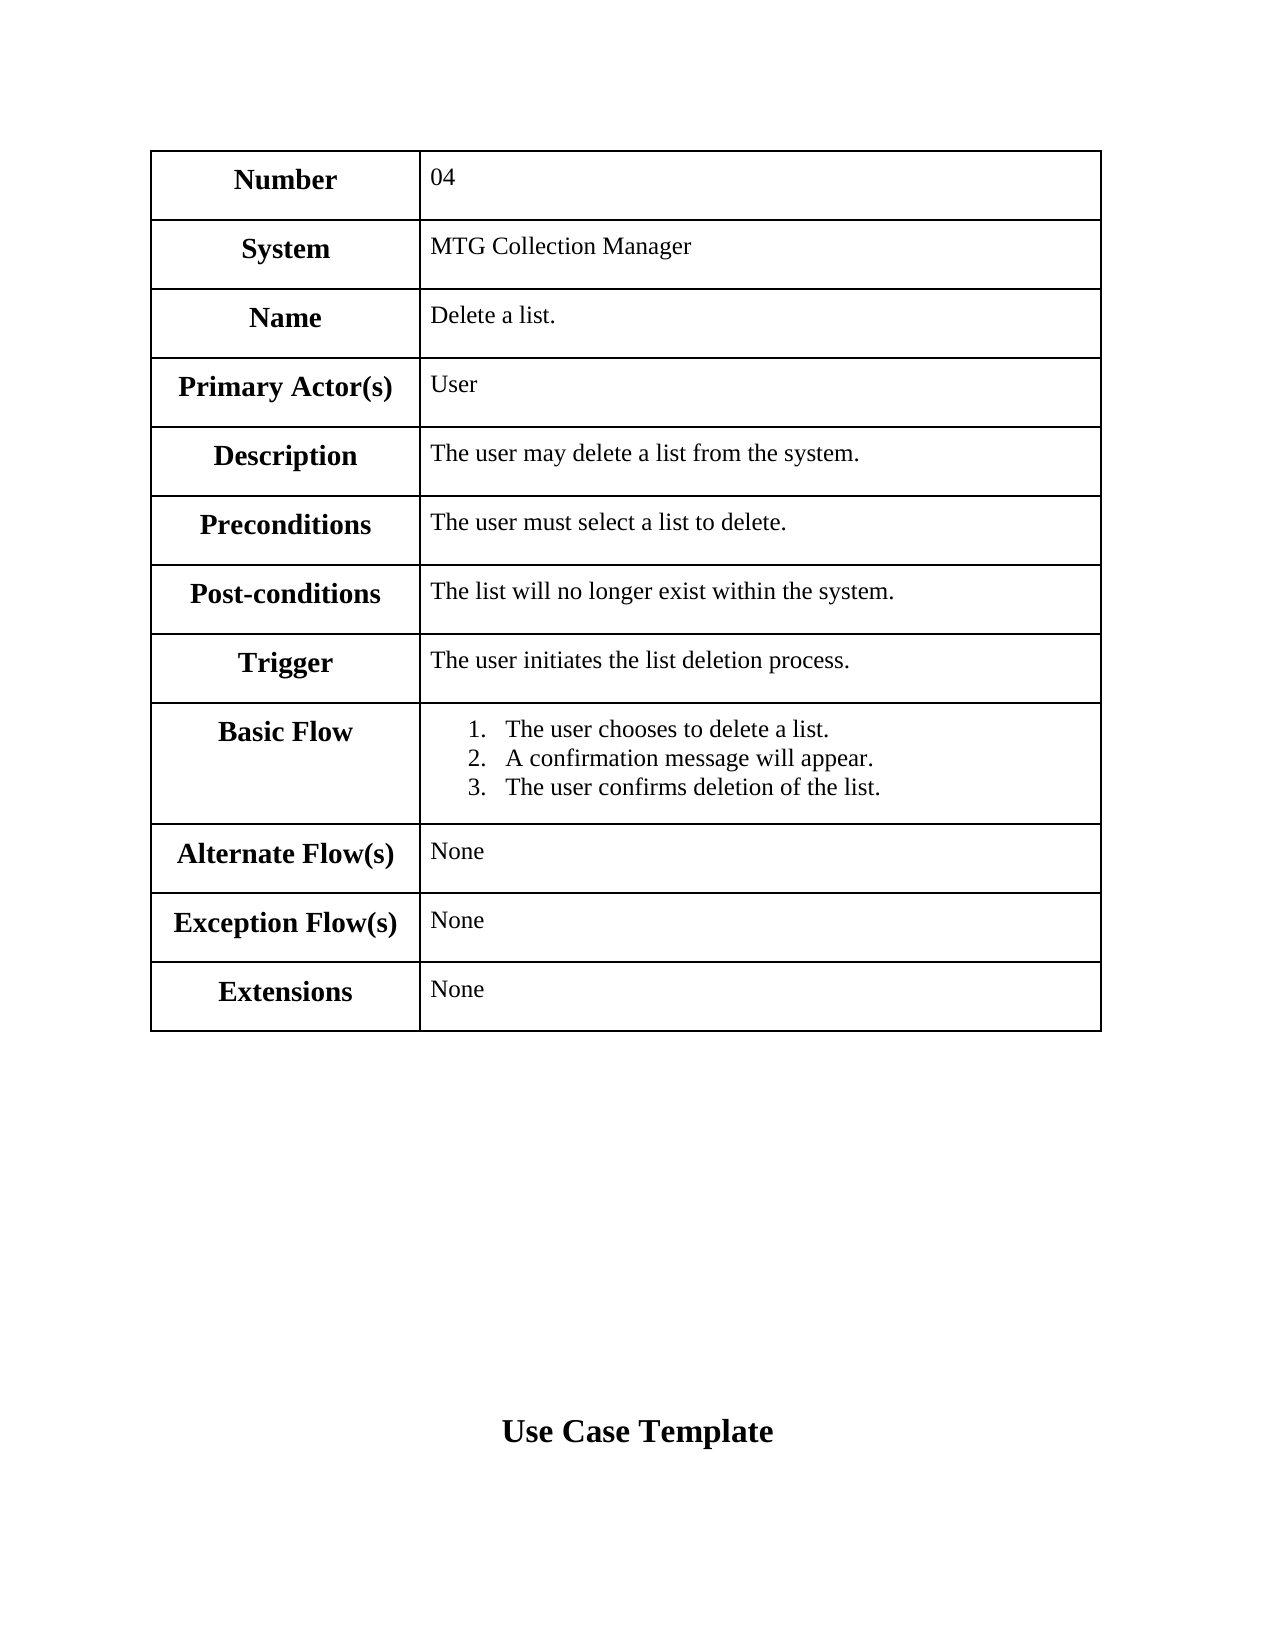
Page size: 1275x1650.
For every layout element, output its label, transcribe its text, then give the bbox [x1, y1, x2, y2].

table_cell None [421, 825, 1100, 892]
table_header Number [152, 152, 419, 219]
table_cell Extensions [152, 963, 419, 1030]
table_cell None [421, 894, 1100, 961]
table_cell The list will no longer exist within the system. [421, 566, 1100, 633]
table_cell Basic Flow [152, 704, 419, 823]
table_cell User [421, 359, 1100, 426]
table_cell Description [152, 428, 419, 495]
table_cell Primary Actor(s) [152, 359, 419, 426]
table_cell None [421, 963, 1100, 1030]
table_cell Name [152, 290, 419, 357]
table_cell The user chooses to delete a list. A confirmation message will appear. The user confirms deletion of the list. [421, 704, 1100, 823]
table_cell Delete a list. [421, 290, 1100, 357]
table_header 04 [421, 152, 1100, 219]
table_cell MTG Collection Manager [421, 221, 1100, 288]
table_cell The user initiates the list deletion process. [421, 635, 1100, 702]
table_cell Preconditions [152, 497, 419, 564]
table_cell Trigger [152, 635, 419, 702]
table_cell System [152, 221, 419, 288]
table_cell Exception Flow(s) [152, 894, 419, 961]
table_cell The user must select a list to delete. [421, 497, 1100, 564]
table_cell Post-conditions [152, 566, 419, 633]
table_cell Alternate Flow(s) [152, 825, 419, 892]
text Use Case Template [150, 1411, 1125, 1449]
table_cell The user may delete a list from the system. [421, 428, 1100, 495]
